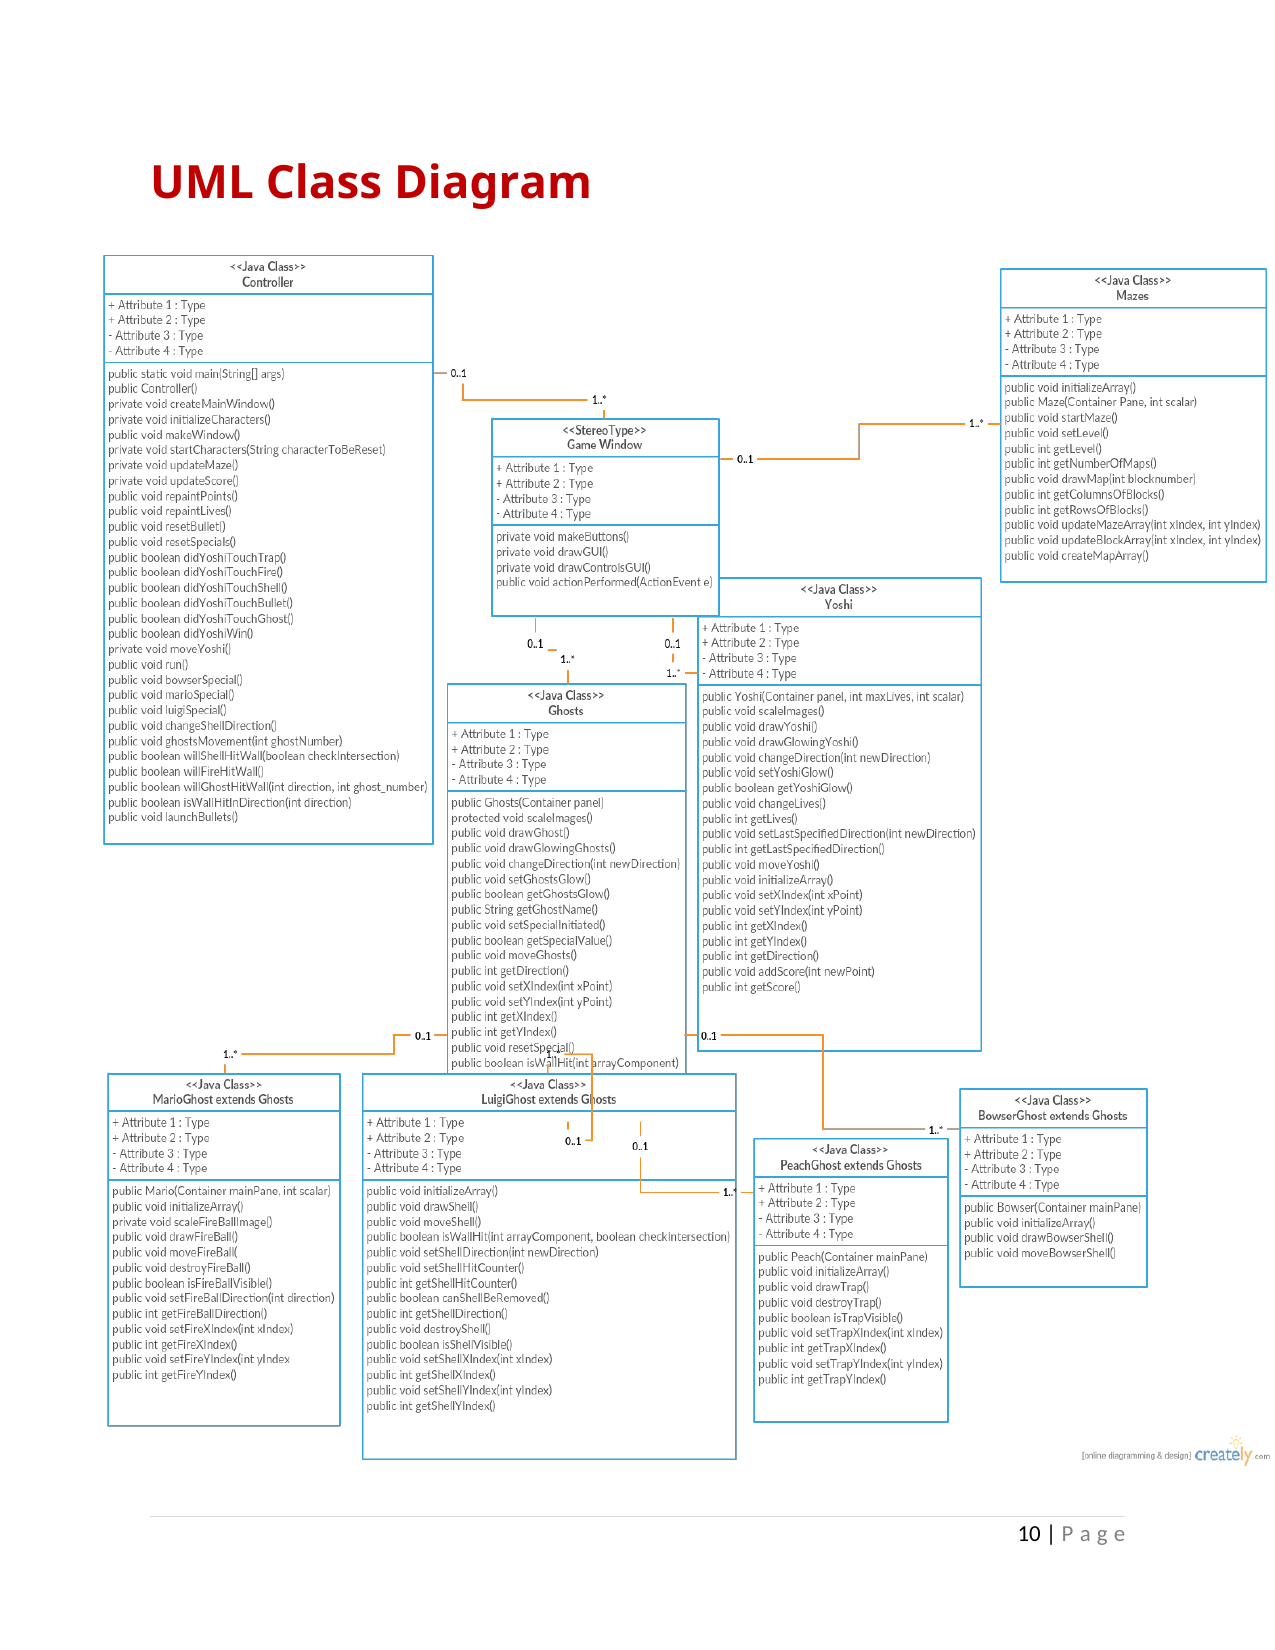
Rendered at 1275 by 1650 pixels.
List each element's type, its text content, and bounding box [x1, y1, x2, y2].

picture [95, 245, 1274, 1469]
subtitle UML Class Diagram [150, 150, 1125, 212]
